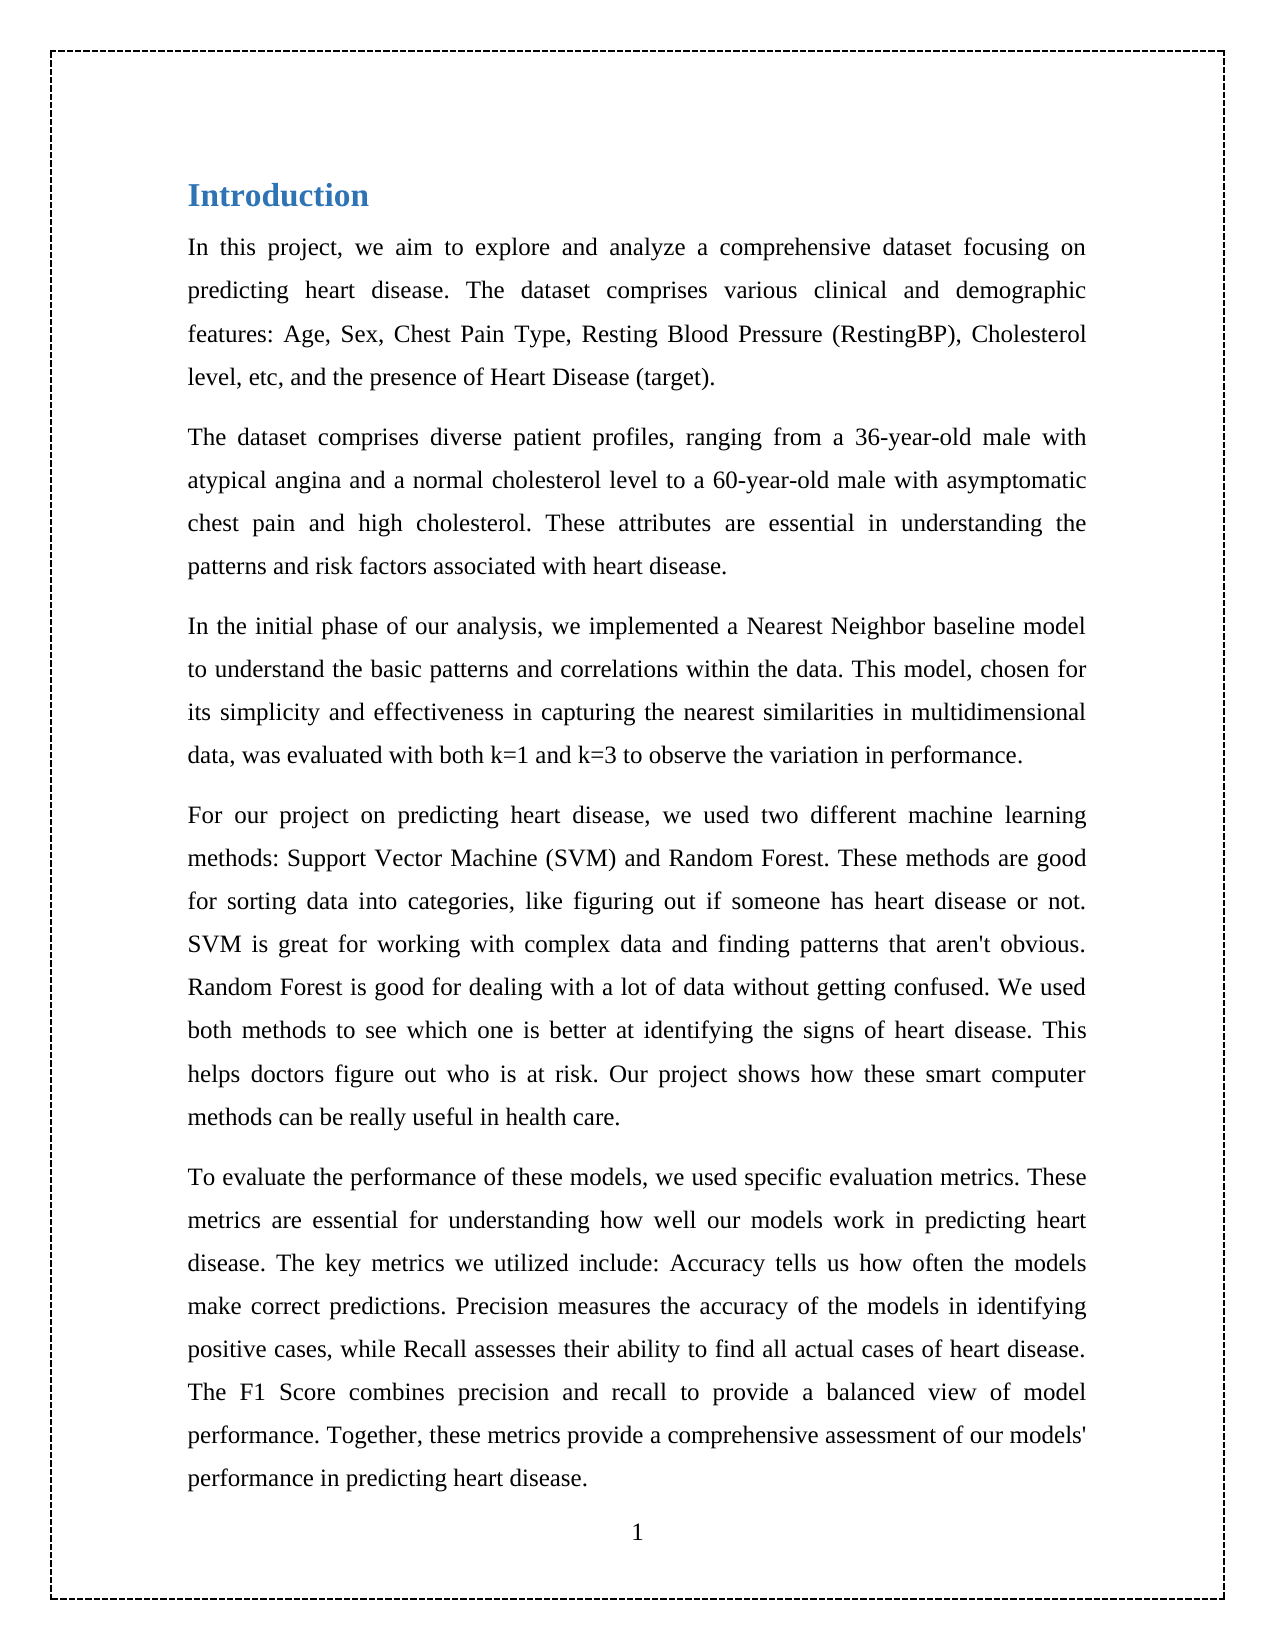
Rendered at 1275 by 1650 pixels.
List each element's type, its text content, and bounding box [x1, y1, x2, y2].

subtitle Introduction [187, 175, 1087, 213]
text To evaluate the performance of these models, we used specific evaluation metrics. These metrics are essential for understanding how well our models work in predicting heart disease. The key metrics we utilized include: Accuracy tells us how often the models make correct predictions. Precision measures the accuracy of the models in identifying positive cases, while Recall assesses their ability to find all actual cases of heart disease. The F1 Score combines precision and recall to provide a balanced view of model performance. Together, these metrics provide a comprehensive assessment of our models' performance in predicting heart disease. [187, 1162, 1087, 1492]
text The dataset comprises diverse patient profiles, ranging from a 36-year-old male with atypical angina and a normal cholesterol level to a 60-year-old male with asymptomatic chest pain and high cholesterol. These attributes are essential in understanding the patterns and risk factors associated with heart disease. [187, 422, 1087, 580]
text In the initial phase of our analysis, we implemented a Nearest Neighbor baseline model to understand the basic patterns and correlations within the data. This model, chosen for its simplicity and effectiveness in capturing the nearest similarities in multidimensional data, was evaluated with both k=1 and k=3 to observe the variation in performance. [187, 611, 1087, 769]
text In this project, we aim to explore and analyze a comprehensive dataset focusing on predicting heart disease. The dataset comprises various clinical and demographic features: Age, Sex, Chest Pain Type, Resting Blood Pressure (RestingBP), Cholesterol level, etc, and the presence of Heart Disease (target). [187, 232, 1087, 391]
text For our project on predicting heart disease, we used two different machine learning methods: Support Vector Machine (SVM) and Random Forest. These methods are good for sorting data into categories, like figuring out if someone has heart disease or not. SVM is great for working with complex data and finding patterns that aren't obvious. Random Forest is good for dealing with a lot of data without getting confused. We used both methods to see which one is better at identifying the signs of heart disease. This helps doctors figure out who is at risk. Our project shows how these smart computer methods can be really useful in health care. [187, 800, 1087, 1131]
